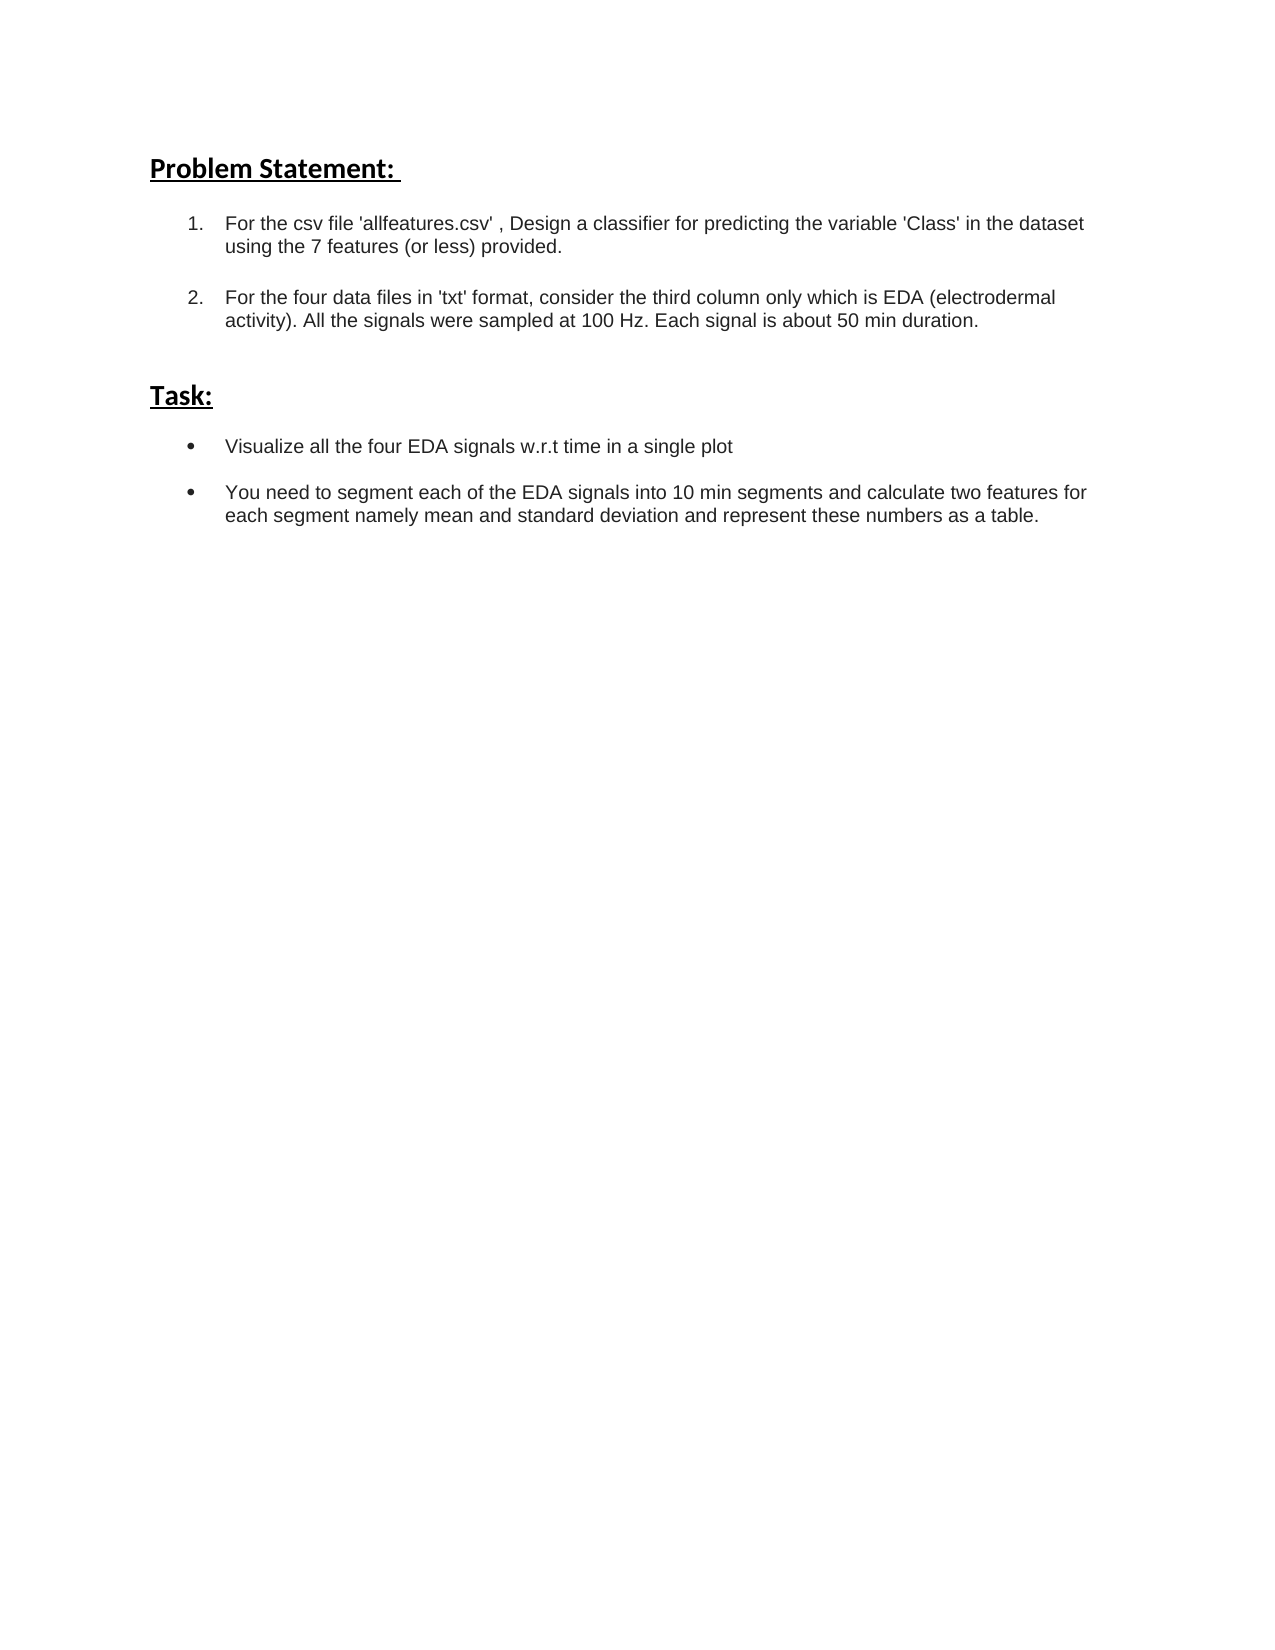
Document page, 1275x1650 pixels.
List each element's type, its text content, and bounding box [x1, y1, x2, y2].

list You need to segment each of the EDA signals into 10 min segments and calculate two features for each segment namely mean and standard deviation and represent these numbers as a table. [187, 481, 1125, 526]
list Visualize all the four EDA signals w.r.t time in a single plot [187, 435, 1125, 458]
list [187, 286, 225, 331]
text Problem Statement: [150, 150, 1125, 186]
list For the csv file 'allfeatures.csv' , Design a classifier for predicting the variable 'Class' in the dataset using the 7 features (or less) provided. [187, 212, 1125, 257]
text Task: [150, 377, 1125, 412]
